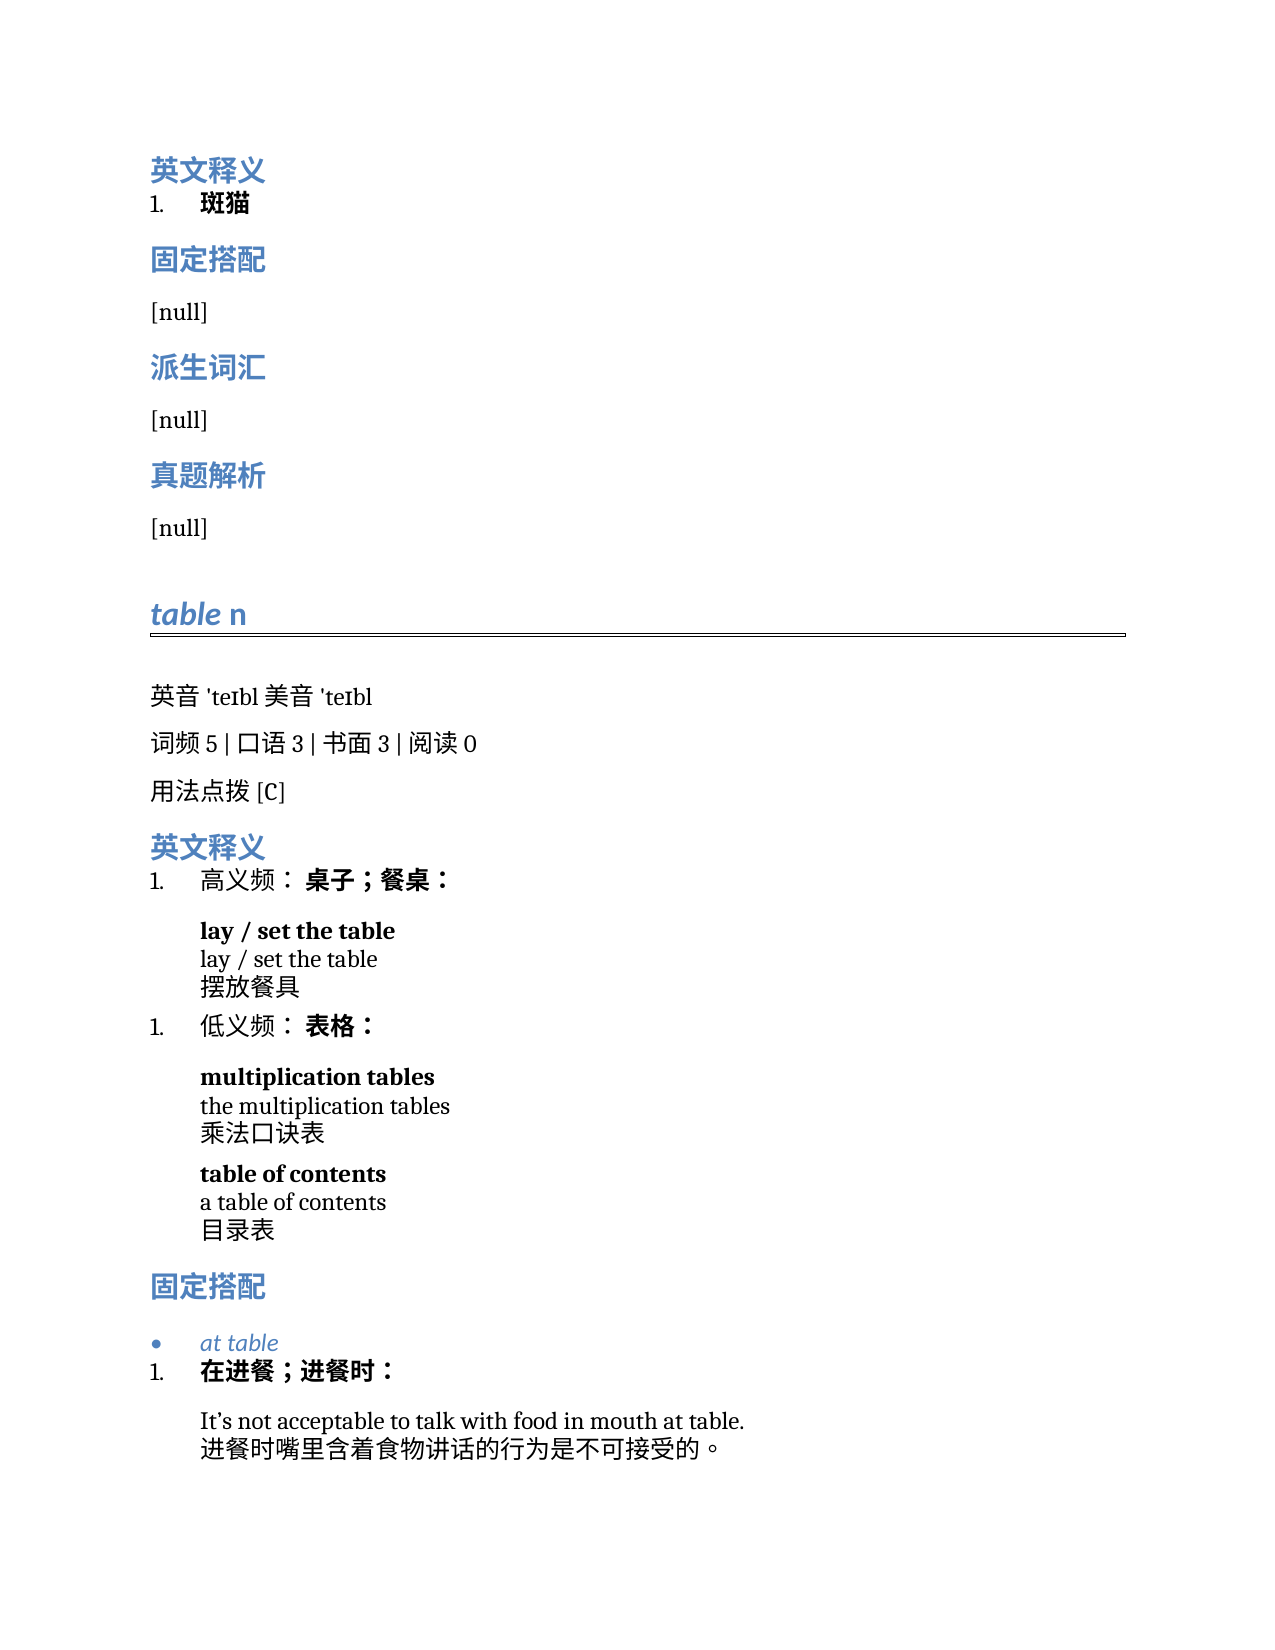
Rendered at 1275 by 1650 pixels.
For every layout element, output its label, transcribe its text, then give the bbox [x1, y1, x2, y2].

list 在进餐；进餐时： [150, 1358, 1125, 1386]
subtitle 英文释义 [150, 827, 1125, 867]
text table of contents a table of contents 目录表 [200, 1159, 1075, 1246]
subtitle 英文释义 [150, 150, 1125, 190]
text lay / set the table lay / set the table 摆放餐具 [200, 917, 1075, 1003]
text 英音 'teɪbl 美音 'teɪbl [150, 683, 1125, 712]
list 低义频： 表格： [150, 1013, 1125, 1042]
text 用法点拨 [C] [150, 778, 1125, 807]
list 高义频： 桌子；餐桌： [150, 867, 1125, 896]
text [null] [150, 298, 1125, 326]
subtitle 派生词汇 [150, 347, 1125, 387]
text It’s not acceptable to talk with food in mouth at table. 进餐时嘴里含着食物讲话的行为是不可接受的。 [200, 1407, 1075, 1465]
text [null] [150, 514, 1125, 542]
subtitle at table [150, 1327, 1125, 1358]
text multiplication tables the multiplication tables 乘法口诀表 [200, 1063, 1075, 1149]
subtitle 固定搭配 [150, 1267, 1125, 1306]
subtitle 固定搭配 [150, 239, 1125, 279]
subtitle table n [150, 592, 1125, 633]
subtitle 真题解析 [150, 455, 1125, 495]
text 词频 5 | 口语 3 | 书面 3 | 阅读 0 [150, 730, 1125, 759]
list 斑猫 [150, 190, 1125, 218]
text [null] [150, 406, 1125, 434]
